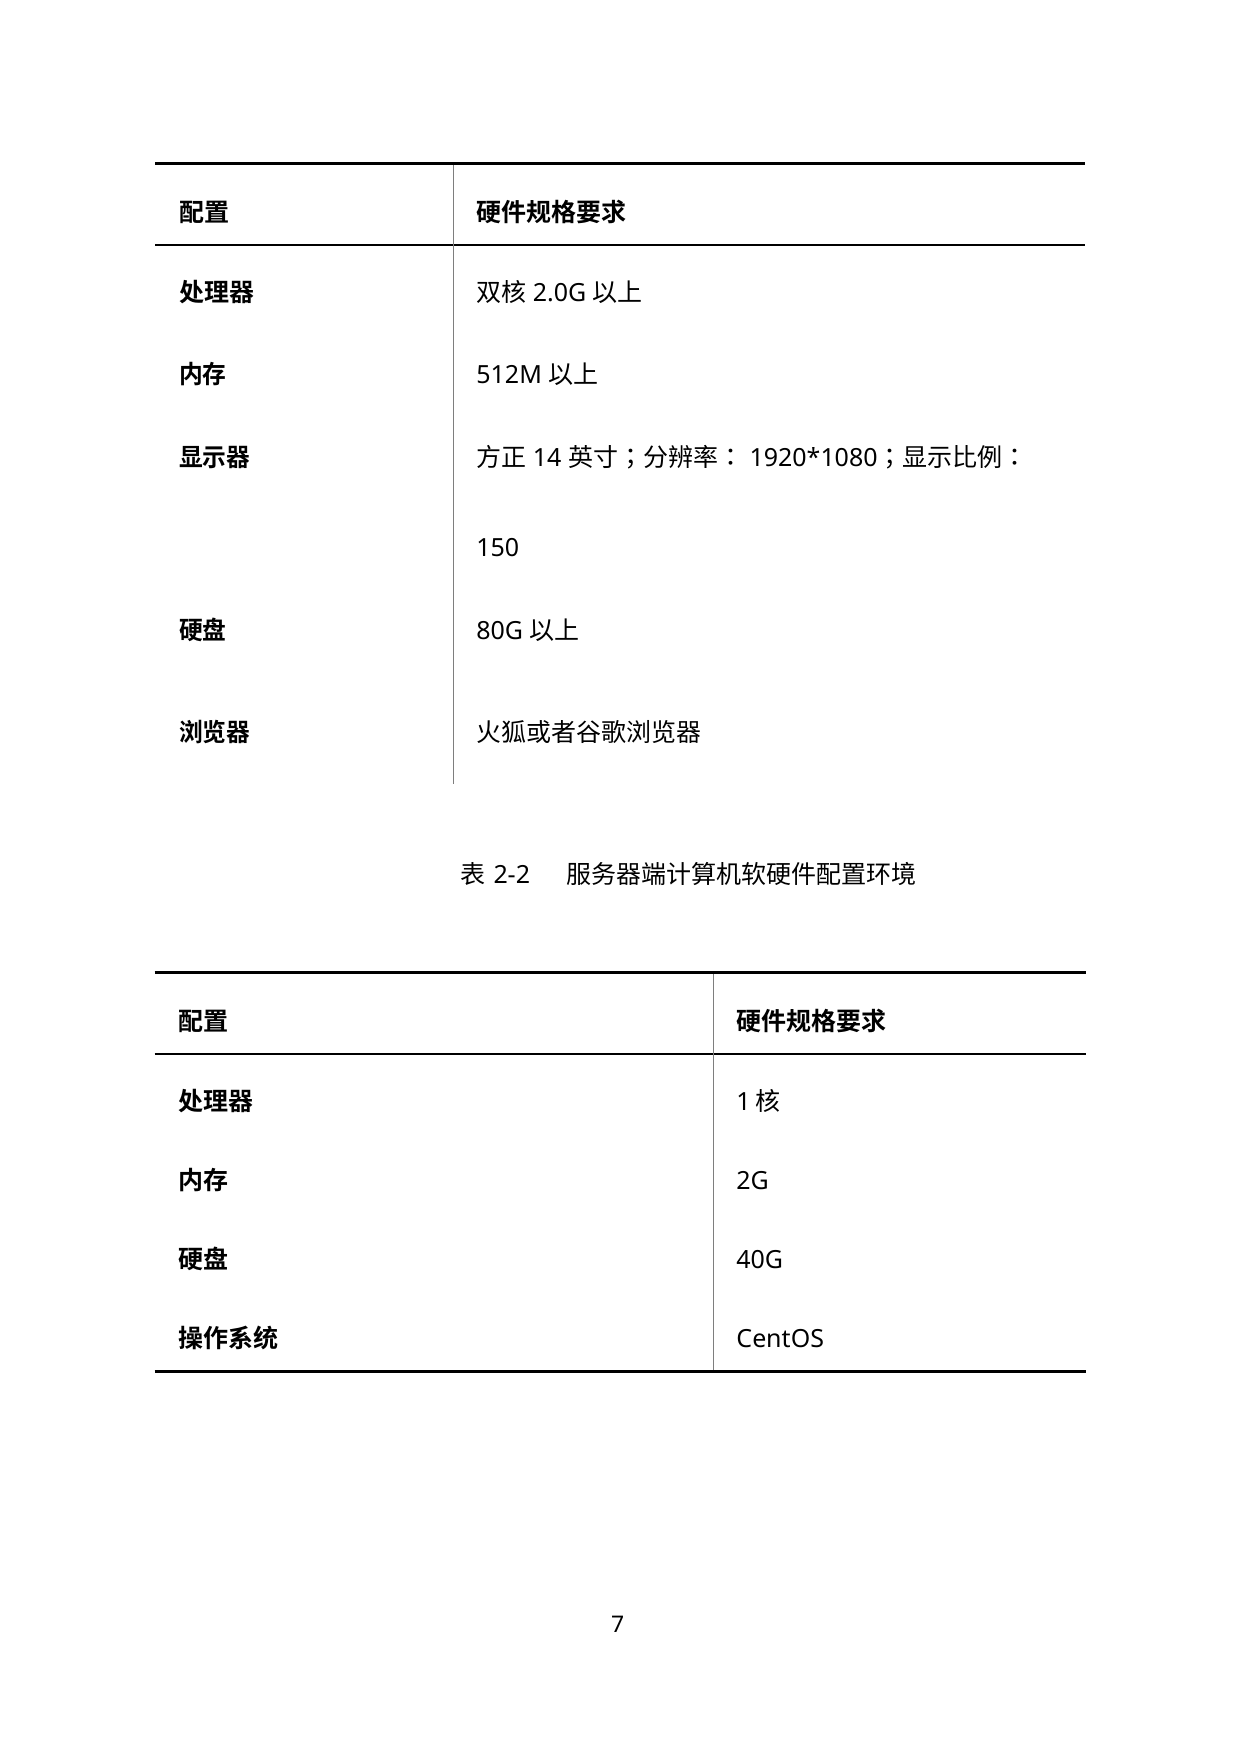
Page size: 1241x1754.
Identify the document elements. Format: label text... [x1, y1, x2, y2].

table_cell CentOS [714, 1291, 1086, 1370]
table_cell 512M 以上 [454, 324, 1085, 407]
table_cell 内存 [155, 1134, 713, 1212]
table_cell 硬盘 [155, 579, 453, 681]
table_cell 内存 [155, 324, 453, 407]
table_cell 处理器 [155, 246, 453, 324]
table_cell 双核 2.0G 以上 [454, 246, 1085, 324]
table_cell 2G [714, 1134, 1086, 1212]
table_cell 硬盘 [155, 1213, 713, 1291]
table_cell 80G 以上 [454, 579, 1085, 681]
table_cell 操作系统 [155, 1291, 713, 1370]
table_header 硬件规格要求 [714, 974, 1086, 1053]
table_cell 处理器 [155, 1055, 713, 1133]
table_cell 显示器 [155, 407, 453, 579]
table_cell 40G [714, 1213, 1086, 1291]
table_cell 方正 14 英寸；分辨率： 1920*1080；显示比例： 150 [454, 407, 1085, 579]
table_cell 1核 [714, 1055, 1086, 1133]
table_header 配置 [155, 974, 713, 1053]
table_header 硬件规格要求 [454, 165, 1085, 244]
table_cell 浏览器 [155, 681, 453, 783]
text 表2-2 服务器端计算机软硬件配置环境 [460, 841, 1053, 906]
table_cell 火狐或者谷歌浏览器 [454, 681, 1085, 783]
table_header 配置 [155, 165, 453, 244]
